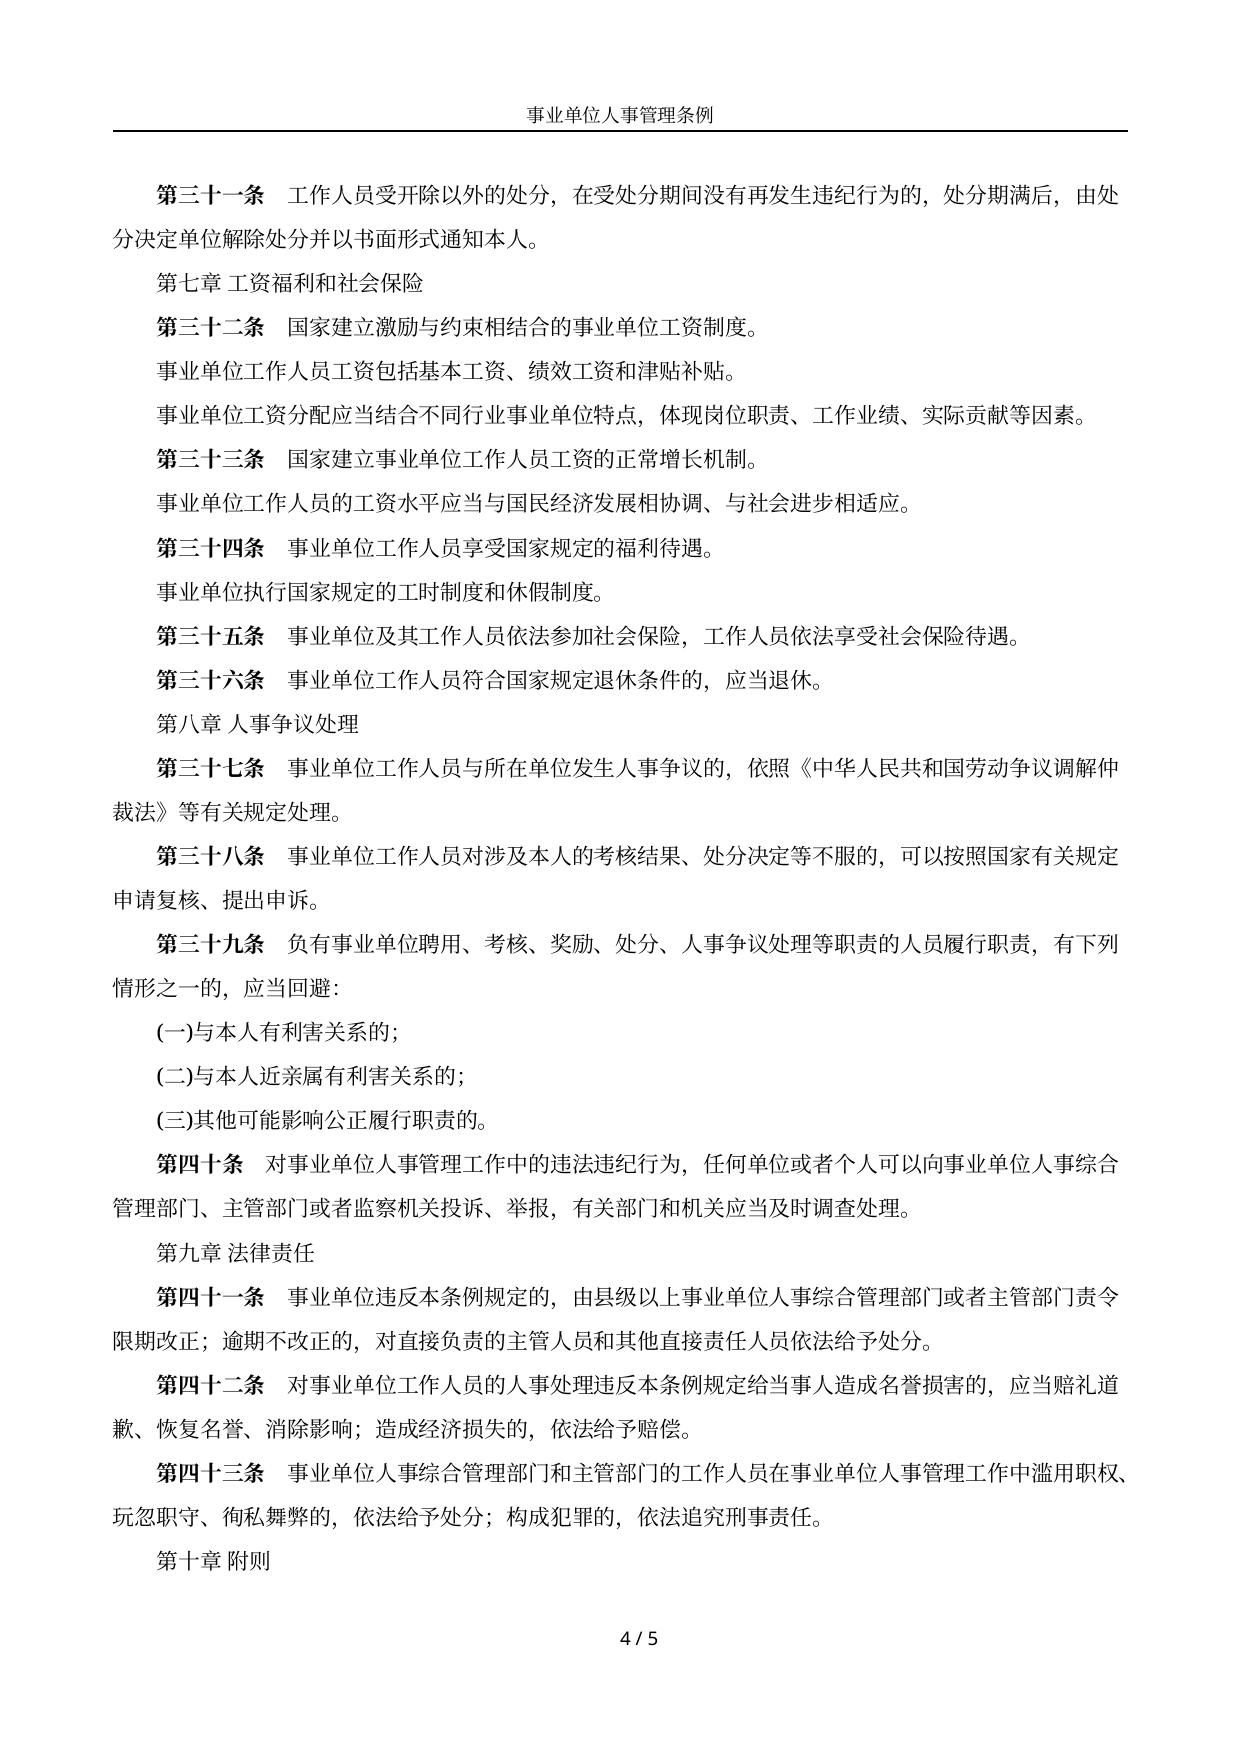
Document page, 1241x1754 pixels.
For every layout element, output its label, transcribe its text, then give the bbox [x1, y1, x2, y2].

text 第三十三条 国家建立事业单位工作人员工资的正常增长机制。 [112, 436, 1128, 480]
text 第三十七条 事业单位工作人员与所在单位发生人事争议的，依照《中华人民共和国劳动争议调解仲裁法》等有关规定处理。 [112, 745, 1128, 833]
text 第九章 法律责任 [112, 1229, 1128, 1273]
text 事业单位工资分配应当结合不同行业事业单位特点，体现岗位职责、工作业绩、实际贡献等因素。 [112, 392, 1128, 436]
text 事业单位执行国家规定的工时制度和休假制度。 [112, 568, 1128, 613]
text (二)与本人近亲属有利害关系的； [112, 1053, 1128, 1097]
text 第四十条 对事业单位人事管理工作中的违法违纪行为，任何单位或者个人可以向事业单位人事综合管理部门、主管部门或者监察机关投诉、举报，有关部门和机关应当及时调查处理。 [112, 1141, 1128, 1229]
text 第八章 人事争议处理 [112, 701, 1128, 745]
text 第十章 附则 [112, 1538, 1128, 1582]
text (一)与本人有利害关系的； [112, 1009, 1128, 1053]
text 第三十六条 事业单位工作人员符合国家规定退休条件的，应当退休。 [112, 657, 1128, 701]
text (三)其他可能影响公正履行职责的。 [112, 1097, 1128, 1141]
text 第三十一条 工作人员受开除以外的处分，在受处分期间没有再发生违纪行为的，处分期满后，由处分决定单位解除处分并以书面形式通知本人。 [112, 172, 1128, 260]
text 事业单位工作人员的工资水平应当与国民经济发展相协调、与社会进步相适应。 [112, 480, 1128, 524]
text 第三十八条 事业单位工作人员对涉及本人的考核结果、处分决定等不服的，可以按照国家有关规定申请复核、提出申诉。 [112, 833, 1128, 921]
text 第三十二条 国家建立激励与约束相结合的事业单位工资制度。 [112, 304, 1128, 348]
text 第七章 工资福利和社会保险 [112, 260, 1128, 304]
text 第四十三条 事业单位人事综合管理部门和主管部门的工作人员在事业单位人事管理工作中滥用职权、玩忽职守、徇私舞弊的，依法给予处分；构成犯罪的，依法追究刑事责任。 [112, 1450, 1128, 1538]
text 第三十九条 负有事业单位聘用、考核、奖励、处分、人事争议处理等职责的人员履行职责，有下列情形之一的，应当回避： [112, 921, 1128, 1009]
text 第三十四条 事业单位工作人员享受国家规定的福利待遇。 [112, 524, 1128, 568]
text 第三十五条 事业单位及其工作人员依法参加社会保险，工作人员依法享受社会保险待遇。 [112, 613, 1128, 657]
text 第四十二条 对事业单位工作人员的人事处理违反本条例规定给当事人造成名誉损害的，应当赔礼道歉、恢复名誉、消除影响；造成经济损失的，依法给予赔偿。 [112, 1362, 1128, 1450]
text 事业单位工作人员工资包括基本工资、绩效工资和津贴补贴。 [112, 348, 1128, 392]
text 第四十一条 事业单位违反本条例规定的，由县级以上事业单位人事综合管理部门或者主管部门责令限期改正；逾期不改正的，对直接负责的主管人员和其他直接责任人员依法给予处分。 [112, 1273, 1128, 1362]
